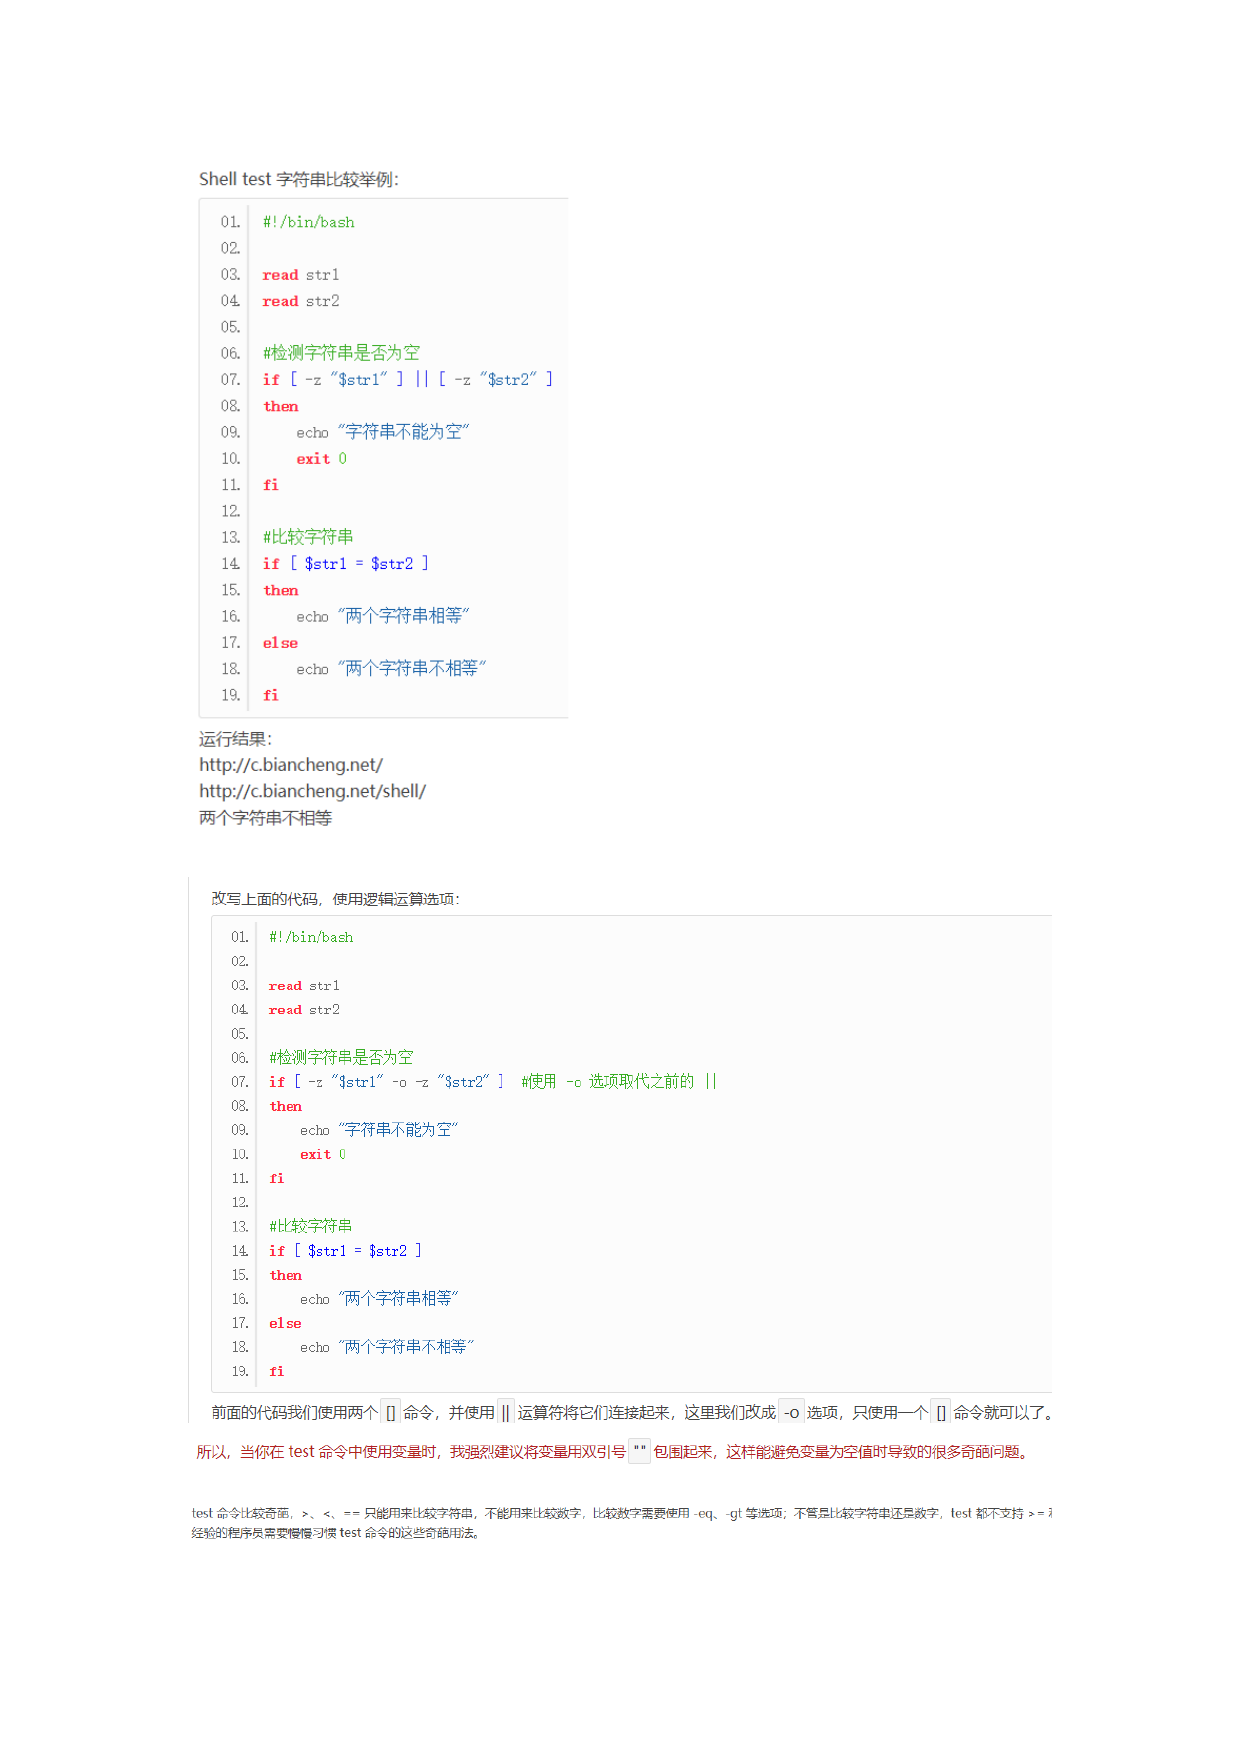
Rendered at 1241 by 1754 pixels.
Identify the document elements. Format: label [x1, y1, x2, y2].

picture [187, 162, 569, 833]
picture [187, 1429, 1053, 1478]
picture [187, 1494, 1052, 1552]
picture [187, 877, 1052, 1423]
